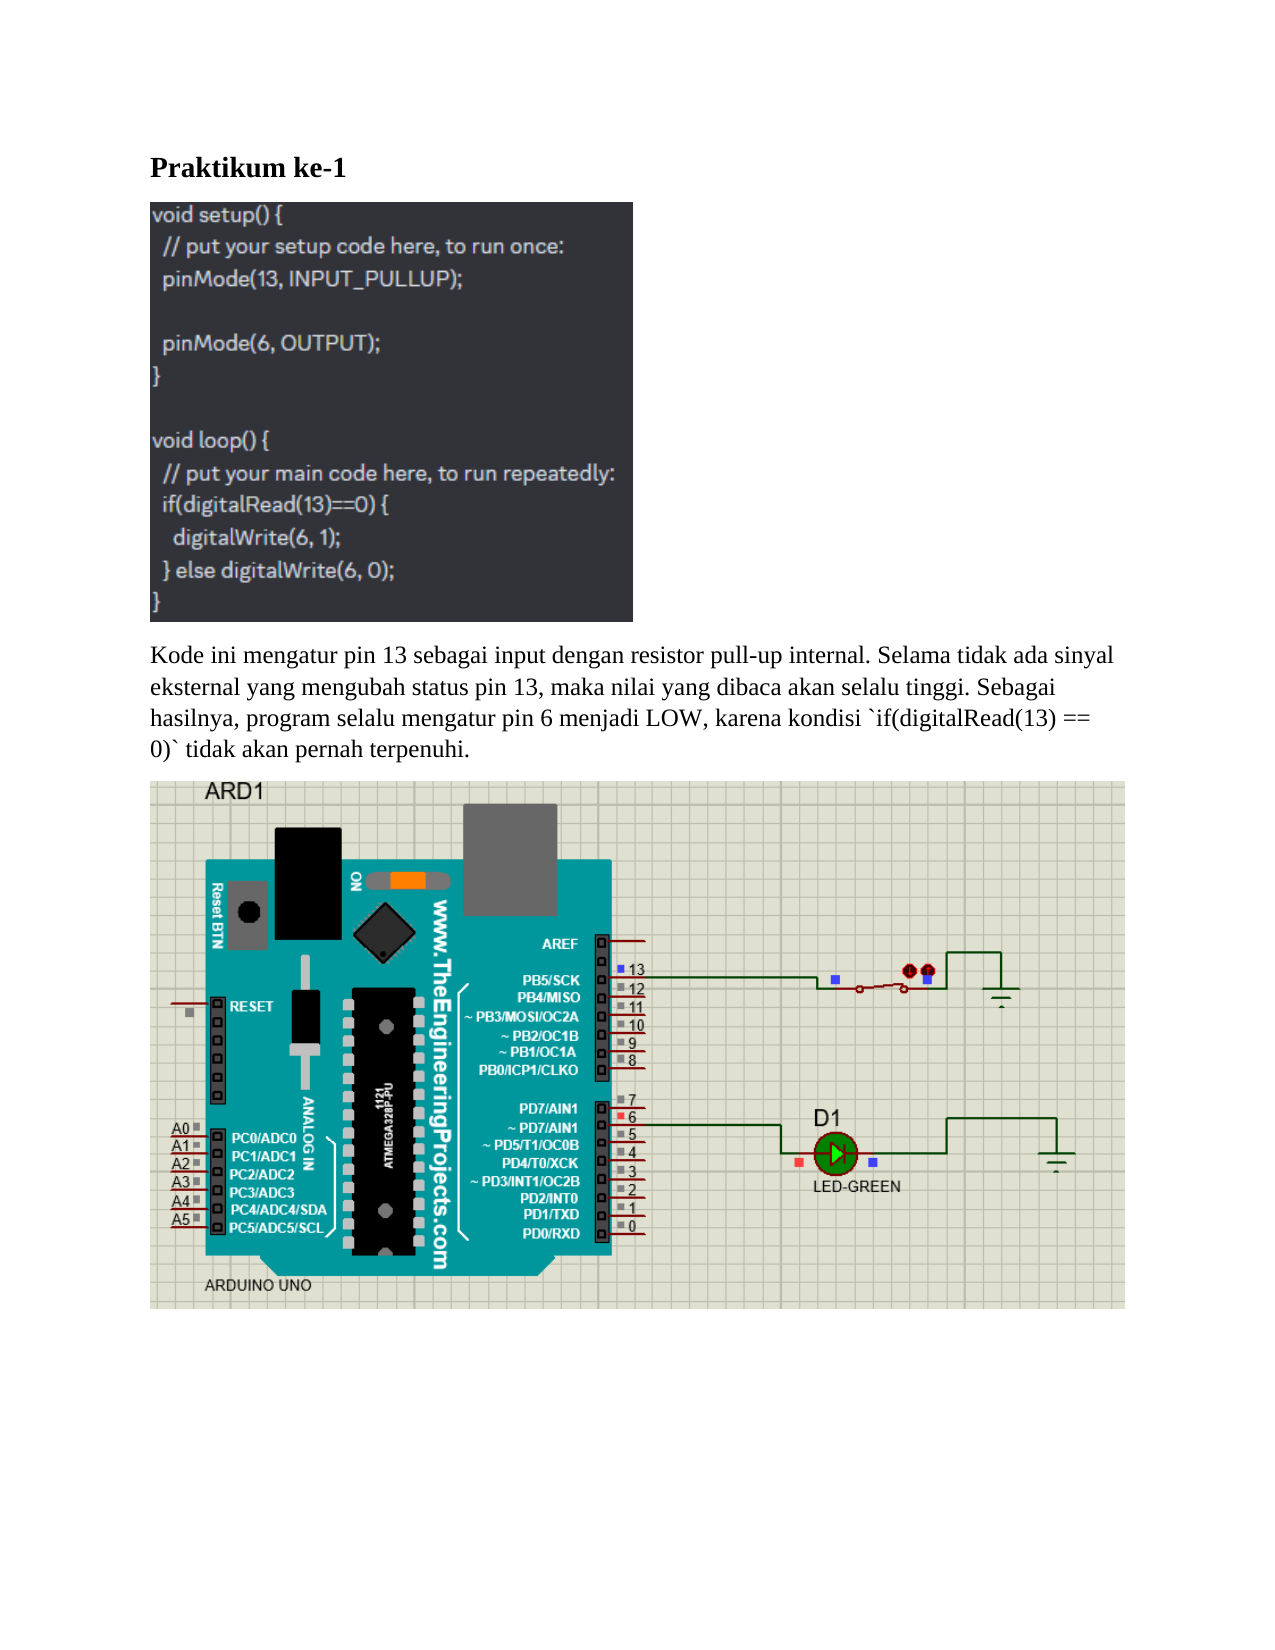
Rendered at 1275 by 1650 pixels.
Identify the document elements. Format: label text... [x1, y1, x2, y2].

text Kode ini mengatur pin 13 sebagai input dengan resistor pull-up internal. Selama tidak ada sinyal eksternal yang mengubah status pin 13, maka nilai yang dibaca akan selalu tinggi. Sebagai hasilnya, program selalu mengatur pin 6 menjadi LOW, karena kondisi `if(digitalRead(13) == 0)` tidak akan pernah terpenuhi. [150, 641, 1125, 762]
picture [150, 202, 633, 622]
picture [150, 781, 1125, 1309]
text Praktikum ke-1 [150, 150, 1125, 183]
